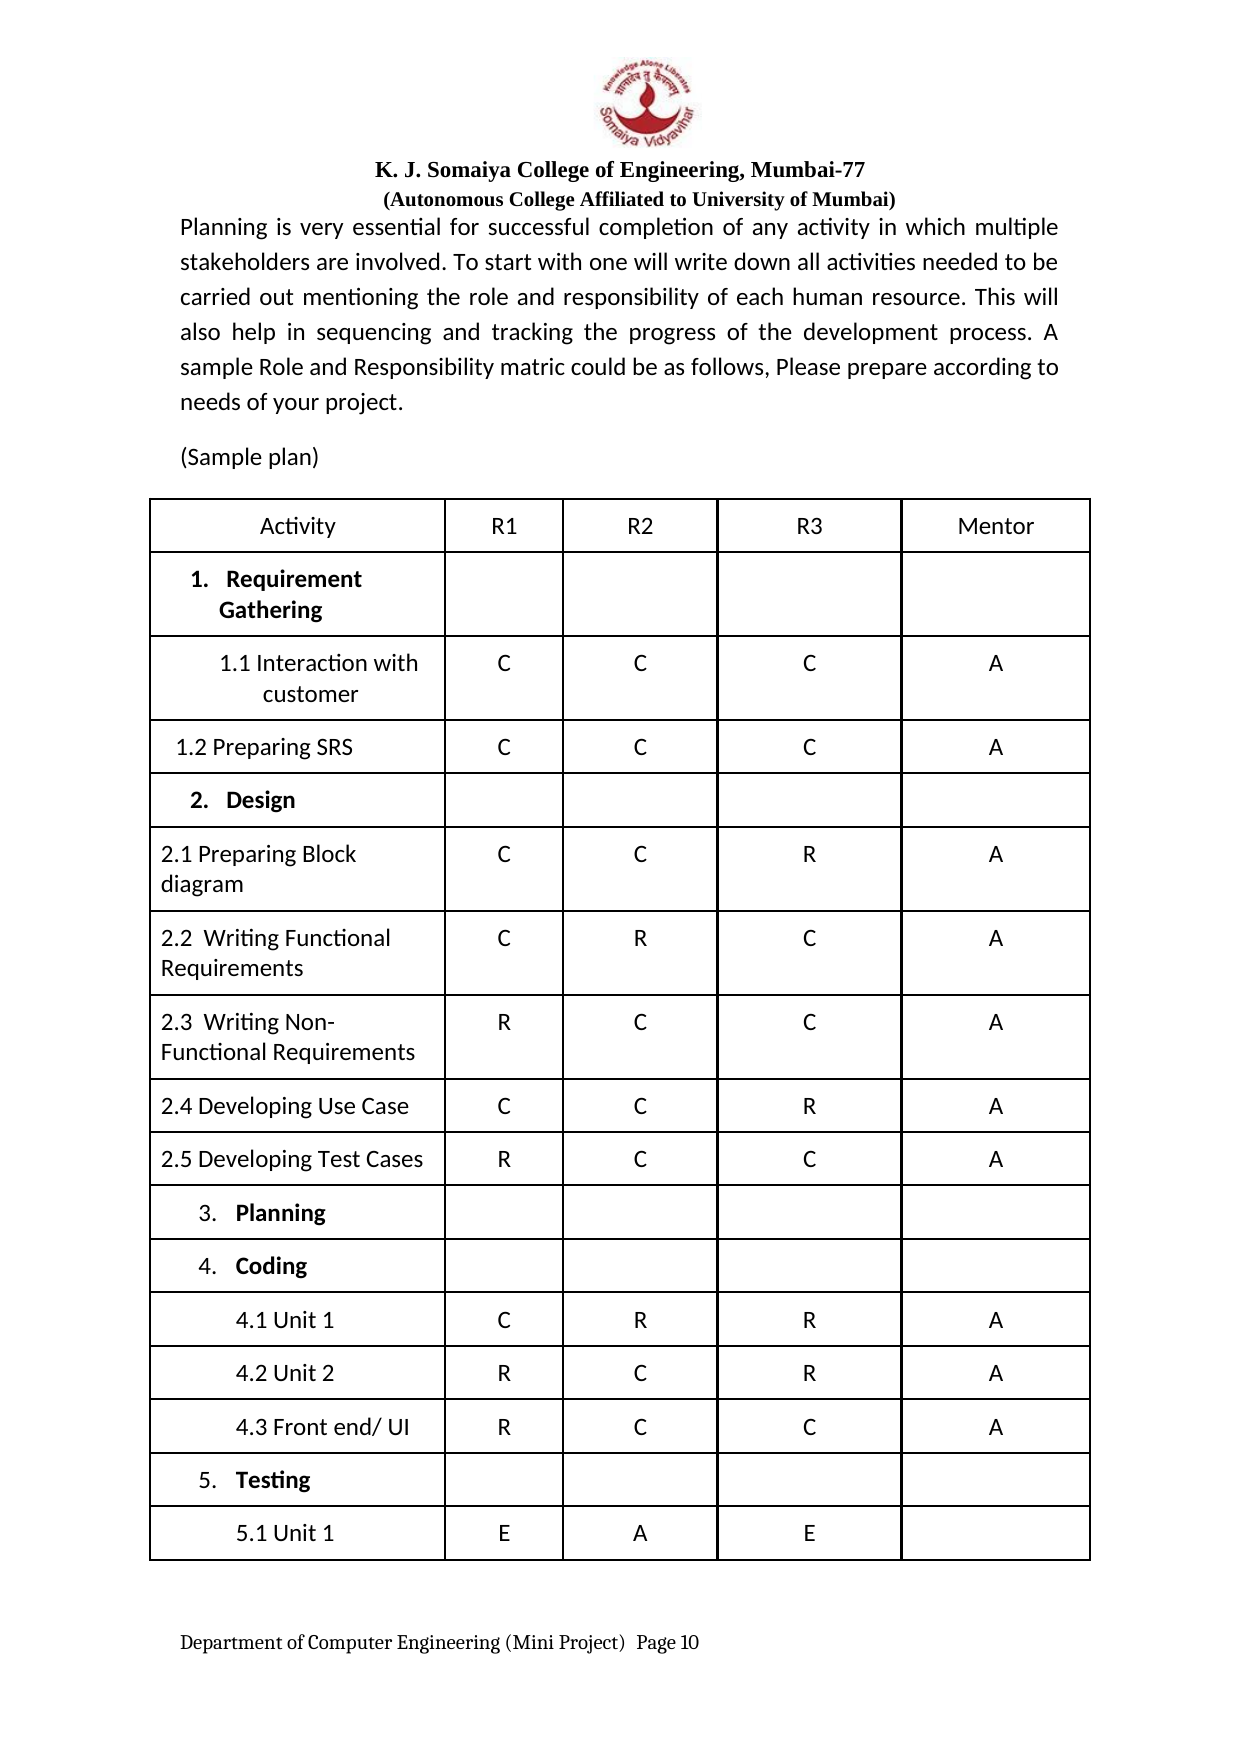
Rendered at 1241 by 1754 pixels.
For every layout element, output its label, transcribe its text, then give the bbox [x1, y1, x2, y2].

table_cell [903, 1240, 1089, 1291]
table_cell C [446, 912, 562, 993]
table_cell 2.5 Developing Test Cases [151, 1133, 444, 1184]
table_cell Planning [151, 1186, 444, 1238]
table_cell R [564, 1293, 716, 1345]
table_cell [446, 553, 562, 635]
table_cell 1.1 Interaction with customer [151, 637, 444, 719]
table_cell [719, 1240, 900, 1291]
table_cell A [903, 1080, 1089, 1131]
table_cell C [719, 1400, 900, 1452]
table_cell C [446, 828, 562, 909]
table_cell A [564, 1507, 716, 1558]
picture [593, 57, 703, 150]
table_cell 1.2 Preparing SRS [151, 721, 444, 772]
table_cell A [903, 1400, 1089, 1452]
table_cell 1. Requirement Gathering [151, 553, 444, 635]
table_cell [719, 1454, 900, 1505]
table_cell 2.4 Developing Use Case [151, 1080, 444, 1131]
table_cell [446, 1240, 562, 1291]
table_cell 4.1 Unit 1 [151, 1293, 444, 1345]
table_cell C [719, 996, 900, 1077]
table_cell [564, 1186, 716, 1238]
table_cell R [719, 828, 900, 909]
table_cell C [719, 912, 900, 993]
text (Sample plan) [180, 442, 1060, 472]
table_cell [719, 1186, 900, 1238]
table_cell R [719, 1080, 900, 1131]
table_cell [903, 774, 1089, 826]
table_cell R [564, 912, 716, 993]
table_cell A [903, 996, 1089, 1077]
table_cell [564, 553, 716, 635]
table_cell C [446, 637, 562, 719]
table_header R3 [719, 500, 900, 551]
table_cell 2.1 Preparing Block diagram [151, 828, 444, 909]
table_cell A [903, 1347, 1089, 1398]
table_cell [719, 774, 900, 826]
table_cell C [446, 1080, 562, 1131]
table_cell [446, 1454, 562, 1505]
table_cell 4.2 Unit 2 [151, 1347, 444, 1398]
table_cell A [903, 912, 1089, 993]
table_cell A [903, 828, 1089, 909]
table_cell C [446, 721, 562, 772]
table_header Activity [151, 500, 444, 551]
table_cell [903, 1507, 1089, 1558]
table_cell R [446, 996, 562, 1077]
table_cell E [446, 1507, 562, 1558]
table_cell [564, 1454, 716, 1505]
table_cell [446, 774, 562, 826]
table_cell [903, 1454, 1089, 1505]
table_cell A [903, 721, 1089, 772]
table_cell [446, 1186, 562, 1238]
table_cell C [564, 721, 716, 772]
table_cell [719, 553, 900, 635]
table_cell R [446, 1347, 562, 1398]
table_cell 5.1 Unit 1 [151, 1507, 444, 1558]
table_cell C [719, 721, 900, 772]
table_cell C [446, 1293, 562, 1345]
table_cell C [564, 1133, 716, 1184]
table_cell C [564, 996, 716, 1077]
table_cell C [719, 637, 900, 719]
table_header R2 [564, 500, 716, 551]
table_cell C [564, 1347, 716, 1398]
table_cell A [903, 1293, 1089, 1345]
table_cell [564, 774, 716, 826]
table_cell R [719, 1293, 900, 1345]
table_header R1 [446, 500, 562, 551]
table_cell A [903, 637, 1089, 719]
table_cell [903, 553, 1089, 635]
table_cell Testing [151, 1454, 444, 1505]
table_cell 4.3 Front end/ UI [151, 1400, 444, 1452]
table_cell 2.2 Writing Functional Requirements [151, 912, 444, 993]
table_cell [564, 1240, 716, 1291]
table_cell Coding [151, 1240, 444, 1291]
table_cell R [446, 1400, 562, 1452]
table_cell [903, 1186, 1089, 1238]
table_cell C [564, 828, 716, 909]
table_cell E [719, 1507, 900, 1558]
table_cell C [719, 1133, 900, 1184]
table_cell R [719, 1347, 900, 1398]
table_cell C [564, 637, 716, 719]
table_cell C [564, 1080, 716, 1131]
table_cell 2. Design [151, 774, 444, 826]
table_header Mentor [903, 500, 1089, 551]
text Planning is very essential for successful completion of any activity in which multiple stakeholders are involved. To start with one will write down all activities needed to be carried out mentioning the role and responsibility of each human resource. This will also help in sequencing and tracking the progress of the development process. A sample Role and Responsibility matric could be as follows, Please prepare according to needs of your project. [180, 211, 1060, 416]
table_cell 2.3 Writing Non-Functional Requirements [151, 996, 444, 1077]
table_cell R [446, 1133, 562, 1184]
table_cell A [903, 1133, 1089, 1184]
table_cell C [564, 1400, 716, 1452]
